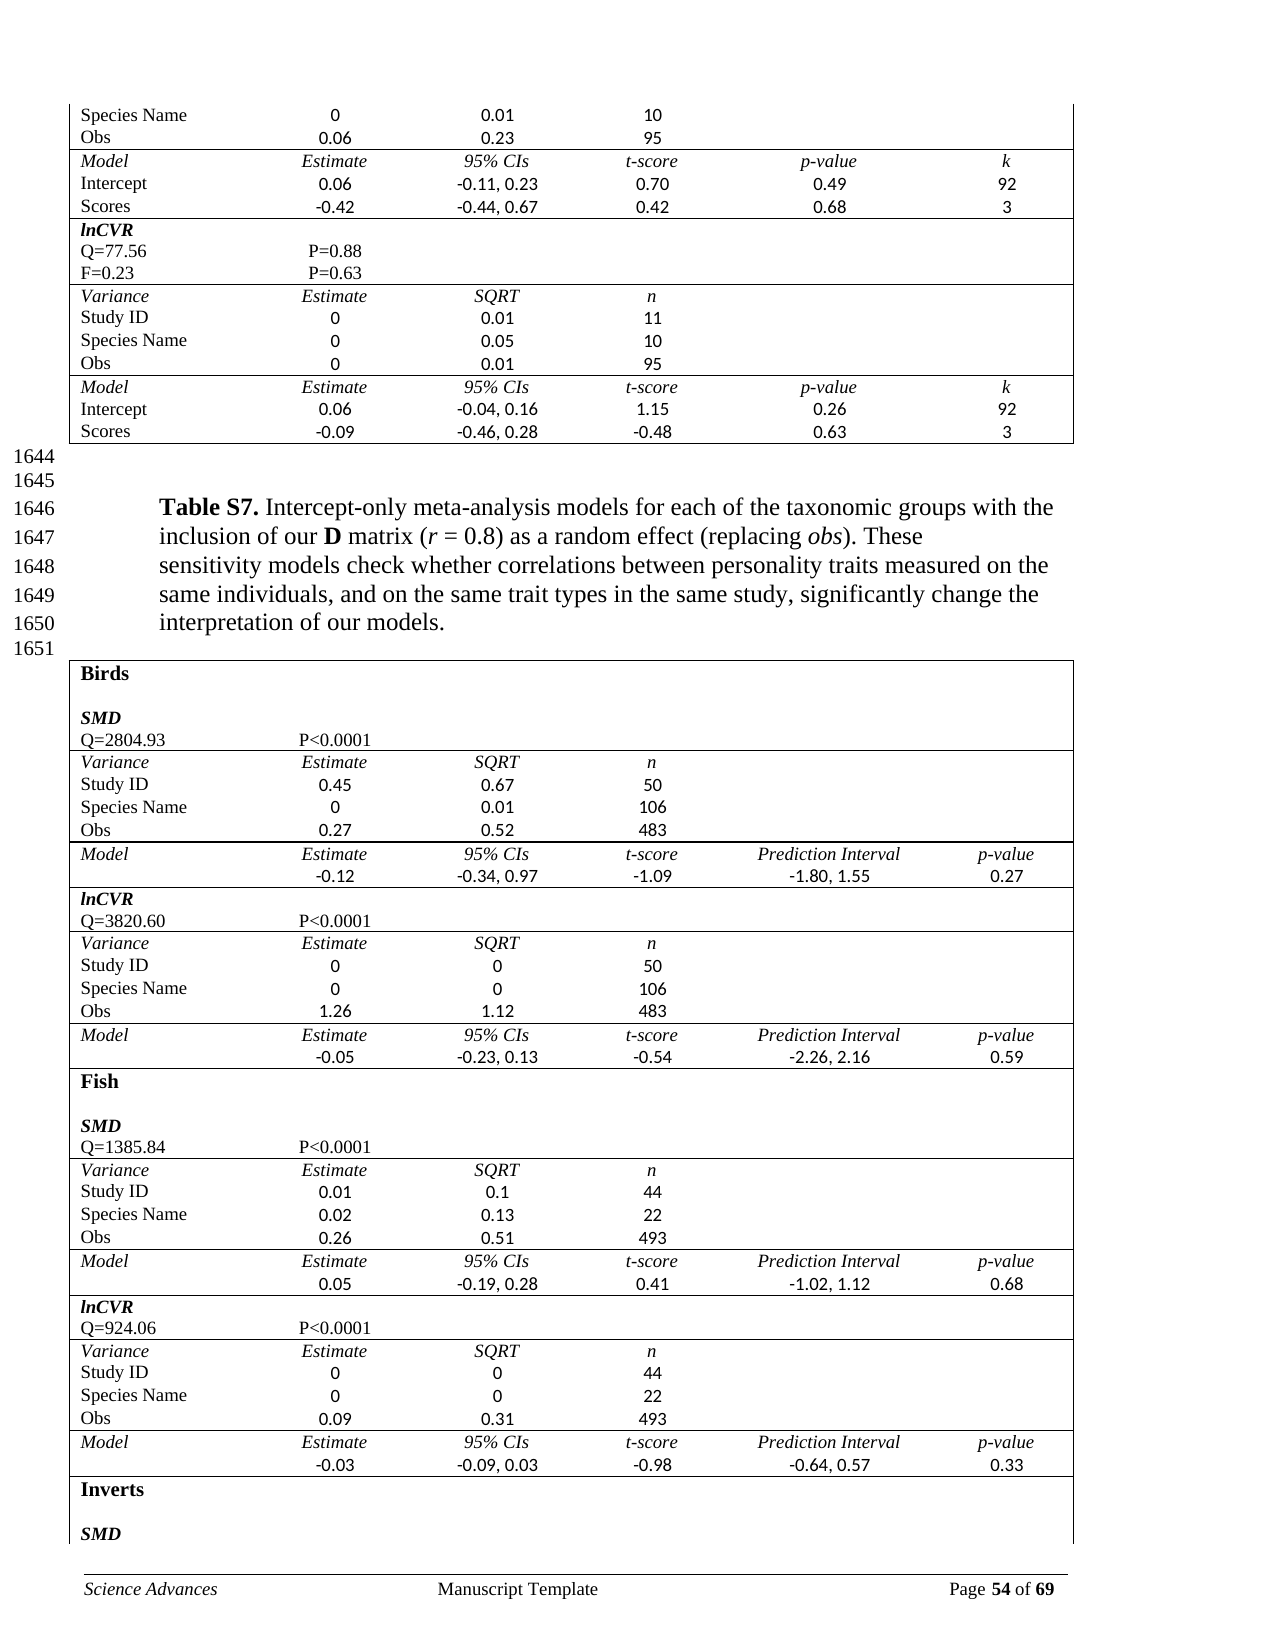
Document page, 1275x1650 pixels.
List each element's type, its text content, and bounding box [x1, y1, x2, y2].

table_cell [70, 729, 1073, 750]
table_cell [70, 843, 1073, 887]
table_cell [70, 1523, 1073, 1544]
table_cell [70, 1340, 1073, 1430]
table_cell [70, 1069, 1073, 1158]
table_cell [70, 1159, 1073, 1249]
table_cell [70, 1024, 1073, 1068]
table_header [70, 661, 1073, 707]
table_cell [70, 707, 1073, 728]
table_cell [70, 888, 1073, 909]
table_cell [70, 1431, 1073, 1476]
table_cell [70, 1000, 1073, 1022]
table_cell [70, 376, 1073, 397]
text Table S7. Intercept-only meta-analysis models for each of the taxonomic groups with the inclusion of our D matrix (r = 0.8) as a random effect (replacing obs). These sensitivity models check whether correlations between personality traits measured on the same individuals, and on the same trait types in the same study, significantly change the interpretation of our models. [84, 492, 1068, 636]
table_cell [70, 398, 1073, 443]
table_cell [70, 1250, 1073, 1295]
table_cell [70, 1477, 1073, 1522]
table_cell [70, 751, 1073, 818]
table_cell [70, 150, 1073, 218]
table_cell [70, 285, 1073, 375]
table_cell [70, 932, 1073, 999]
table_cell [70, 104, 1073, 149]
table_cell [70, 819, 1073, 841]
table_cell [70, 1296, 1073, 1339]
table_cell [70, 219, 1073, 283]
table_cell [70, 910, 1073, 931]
